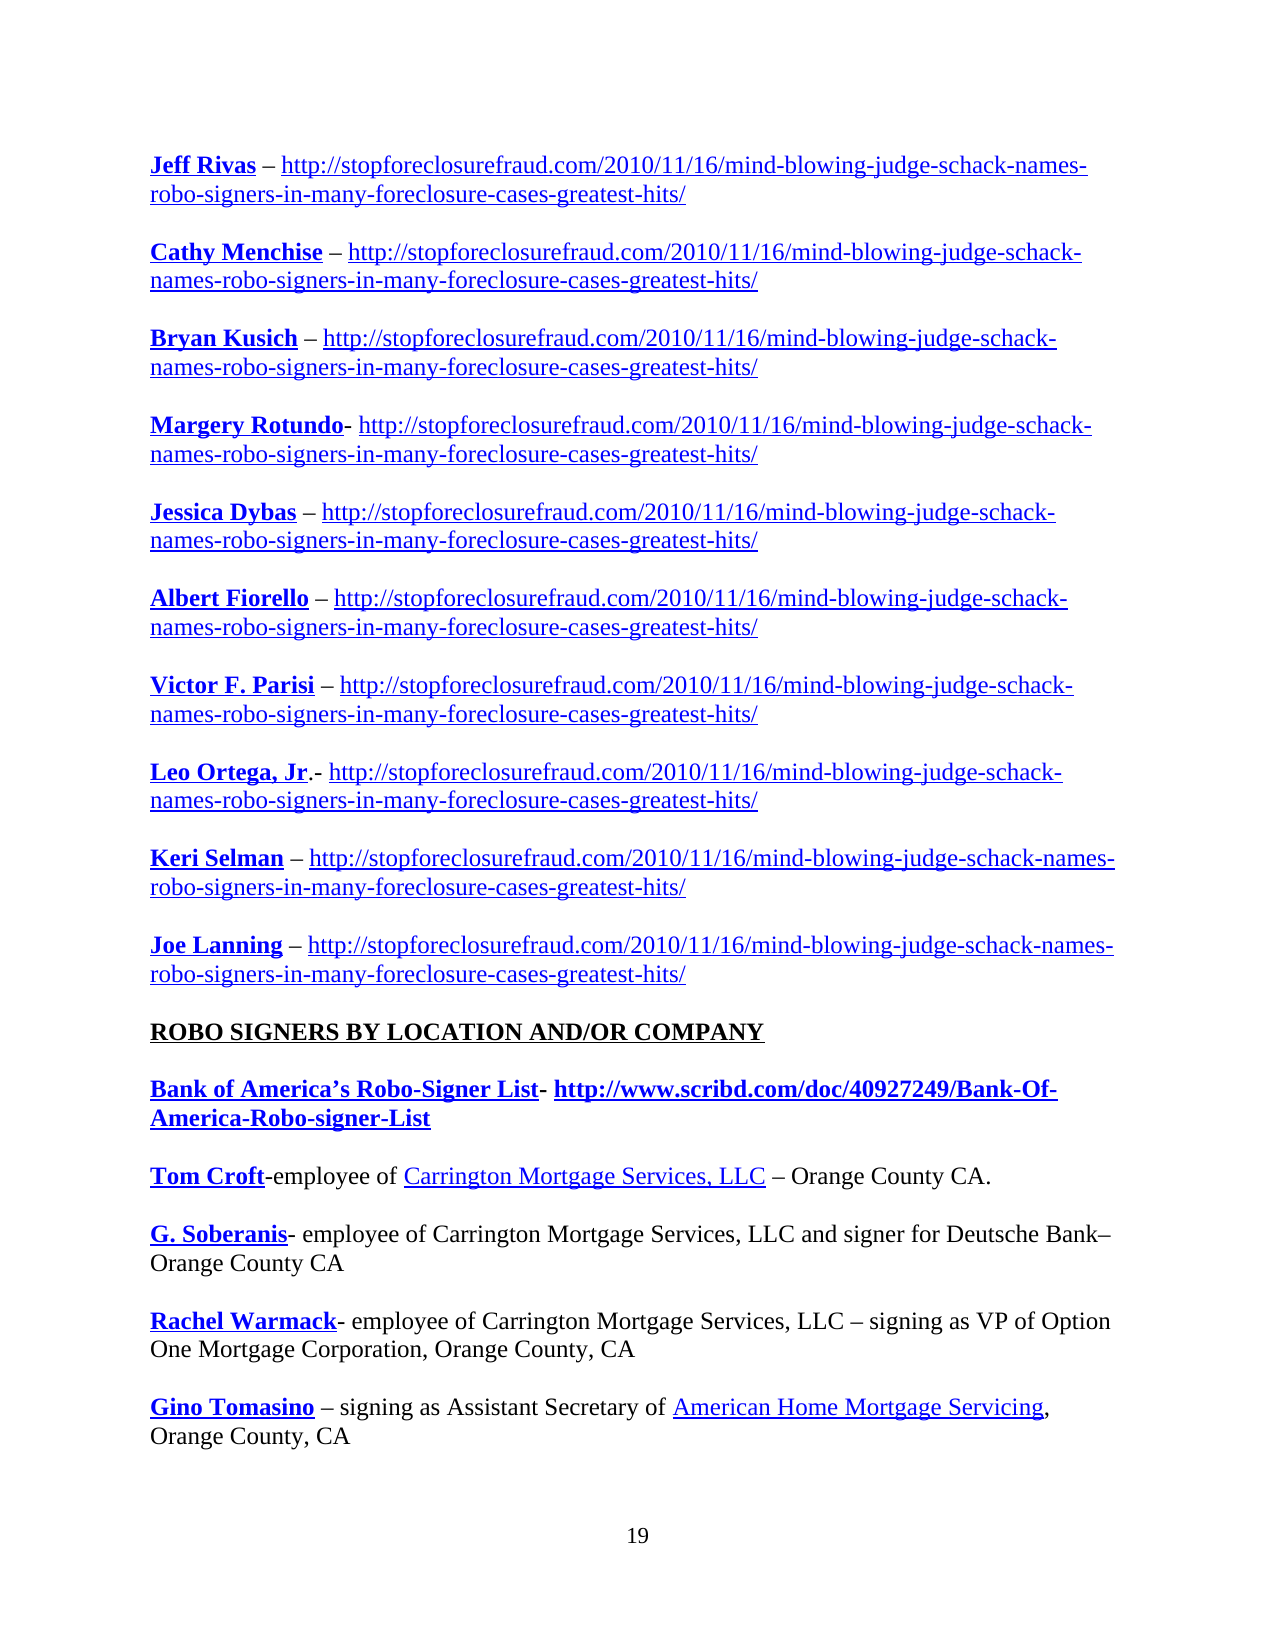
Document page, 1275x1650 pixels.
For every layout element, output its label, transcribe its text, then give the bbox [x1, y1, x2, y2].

text Leo Ortega, Jr.- http://stopforeclosurefraud.com/2010/11/16/mind-blowing-judge-schack-names-robo-signers-in-many-foreclosure-cases-greatest-hits/ [150, 757, 1125, 814]
text Gino Tomasino – signing as Assistant Secretary of American Home Mortgage Servicing, Orange County, CA [150, 1392, 1125, 1450]
text Margery Rotundo- http://stopforeclosurefraud.com/2010/11/16/mind-blowing-judge-schack-names-robo-signers-in-many-foreclosure-cases-greatest-hits/ [150, 410, 1125, 467]
text G. Soberanis- employee of Carrington Mortgage Services, LLC and signer for Deutsche Bank– Orange County CA [150, 1219, 1125, 1277]
text Keri Selman – http://stopforeclosurefraud.com/2010/11/16/mind-blowing-judge-schack-names-robo-signers-in-many-foreclosure-cases-greatest-hits/ [150, 843, 1125, 901]
text Cathy Menchise – http://stopforeclosurefraud.com/2010/11/16/mind-blowing-judge-schack-names-robo-signers-in-many-foreclosure-cases-greatest-hits/ [150, 237, 1125, 294]
text Tom Croft-employee of Carrington Mortgage Services, LLC – Orange County CA. [150, 1161, 1125, 1190]
text Jeff Rivas – http://stopforeclosurefraud.com/2010/11/16/mind-blowing-judge-schack-names-robo-signers-in-many-foreclosure-cases-greatest-hits/ [150, 150, 1125, 207]
text Jessica Dybas – http://stopforeclosurefraud.com/2010/11/16/mind-blowing-judge-schack-names-robo-signers-in-many-foreclosure-cases-greatest-hits/ [150, 497, 1125, 554]
text Albert Fiorello – http://stopforeclosurefraud.com/2010/11/16/mind-blowing-judge-schack-names-robo-signers-in-many-foreclosure-cases-greatest-hits/ [150, 583, 1125, 641]
text Bryan Kusich – http://stopforeclosurefraud.com/2010/11/16/mind-blowing-judge-schack-names-robo-signers-in-many-foreclosure-cases-greatest-hits/ [150, 323, 1125, 381]
text Rachel Warmack- employee of Carrington Mortgage Services, LLC – signing as VP of Option One Mortgage Corporation, Orange County, CA [150, 1306, 1125, 1363]
text Bank of America’s Robo-Signer List- http://www.scribd.com/doc/40927249/Bank-Of-America-Robo-signer-List [150, 1074, 1125, 1132]
text ROBO SIGNERS BY LOCATION AND/OR COMPANY [150, 1017, 1125, 1045]
text Joe Lanning – http://stopforeclosurefraud.com/2010/11/16/mind-blowing-judge-schack-names-robo-signers-in-many-foreclosure-cases-greatest-hits/ [150, 930, 1125, 987]
text Victor F. Parisi – http://stopforeclosurefraud.com/2010/11/16/mind-blowing-judge-schack-names-robo-signers-in-many-foreclosure-cases-greatest-hits/ [150, 670, 1125, 727]
